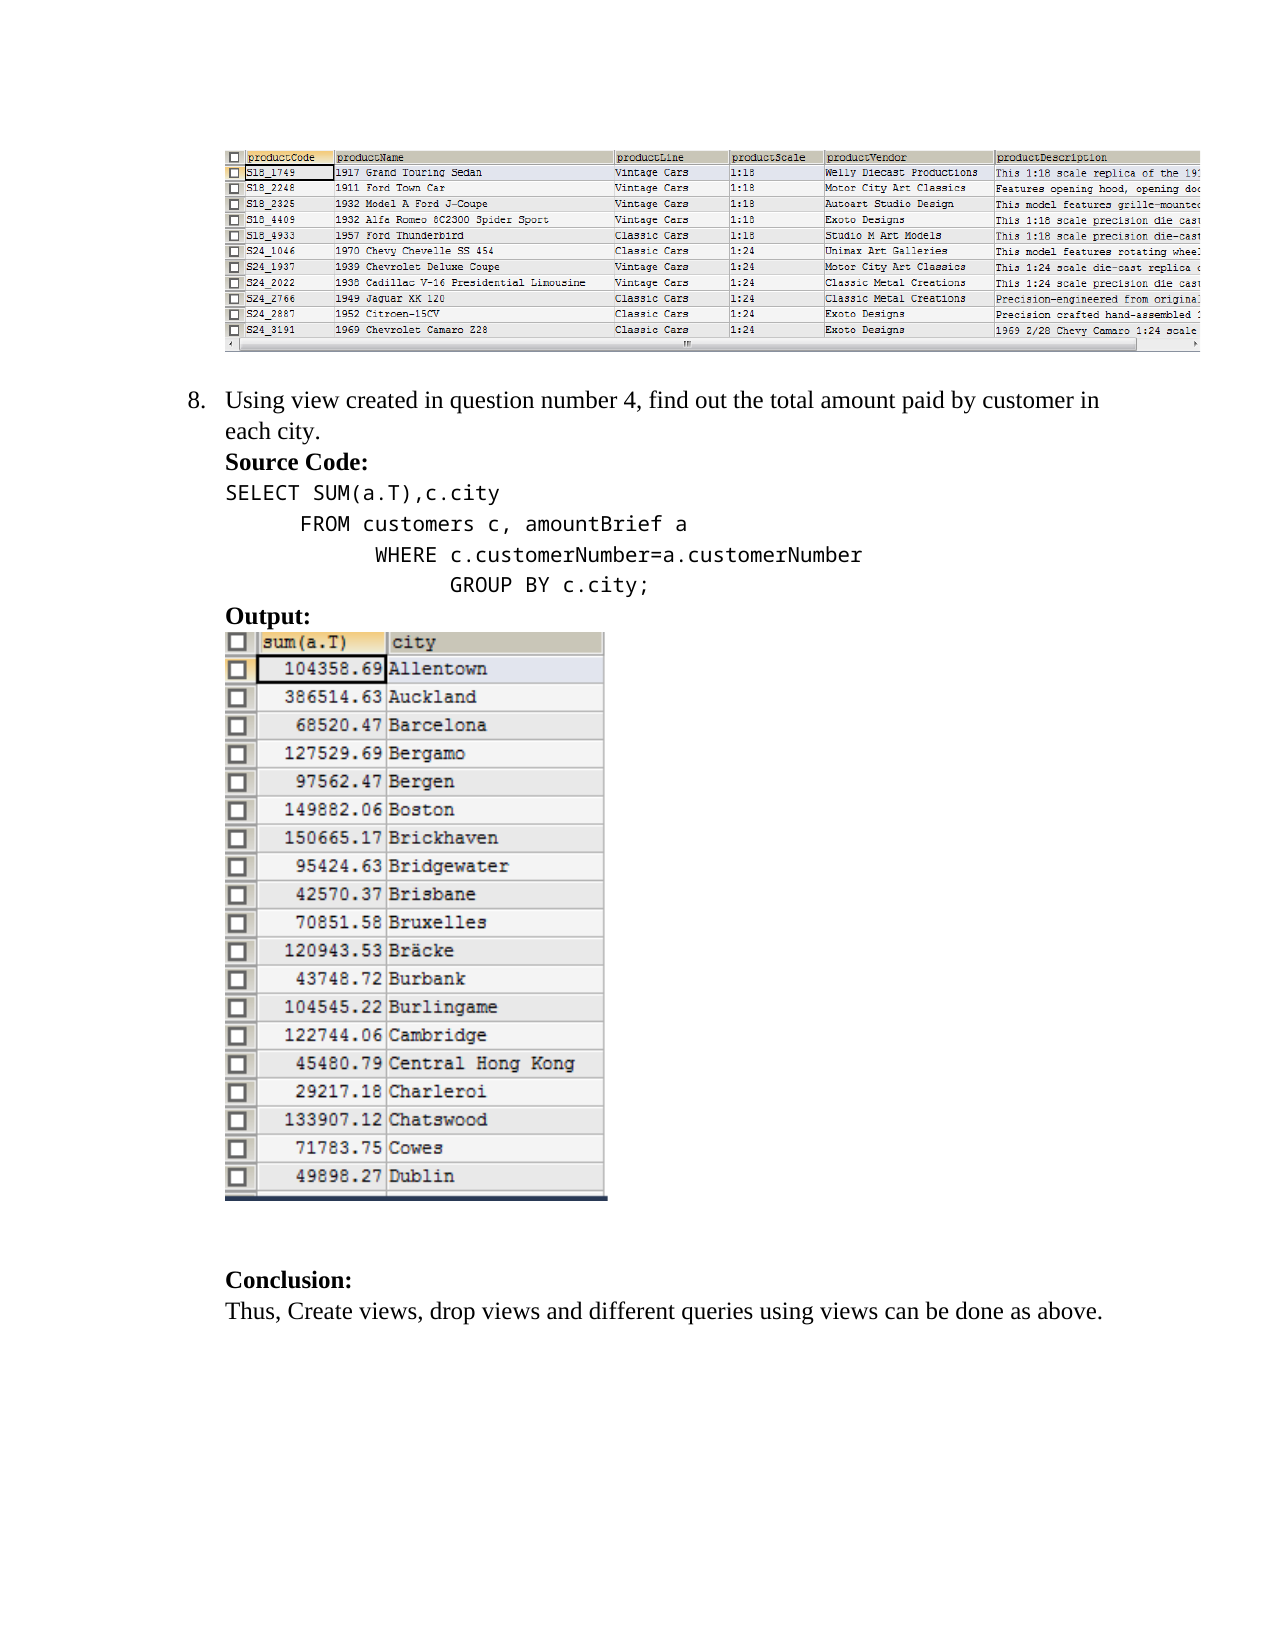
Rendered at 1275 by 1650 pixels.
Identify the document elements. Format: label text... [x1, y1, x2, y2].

list FROM customers c, amountBrief a [225, 509, 1125, 537]
list GROUP BY c.city; [225, 570, 1125, 599]
list Using view created in question number 4, find out the total amount paid by customer in each city. [187, 385, 1125, 445]
list SELECT SUM(a.T),c.city [225, 478, 1125, 507]
list Thus, Create views, drop views and different queries using views can be done as above. [225, 1296, 1125, 1325]
list Conclusion: [225, 1265, 1125, 1294]
list Source Code: [225, 447, 1125, 476]
list WHERE c.customerNumber=a.customerNumber [225, 540, 1125, 568]
list Output: [225, 601, 1125, 630]
